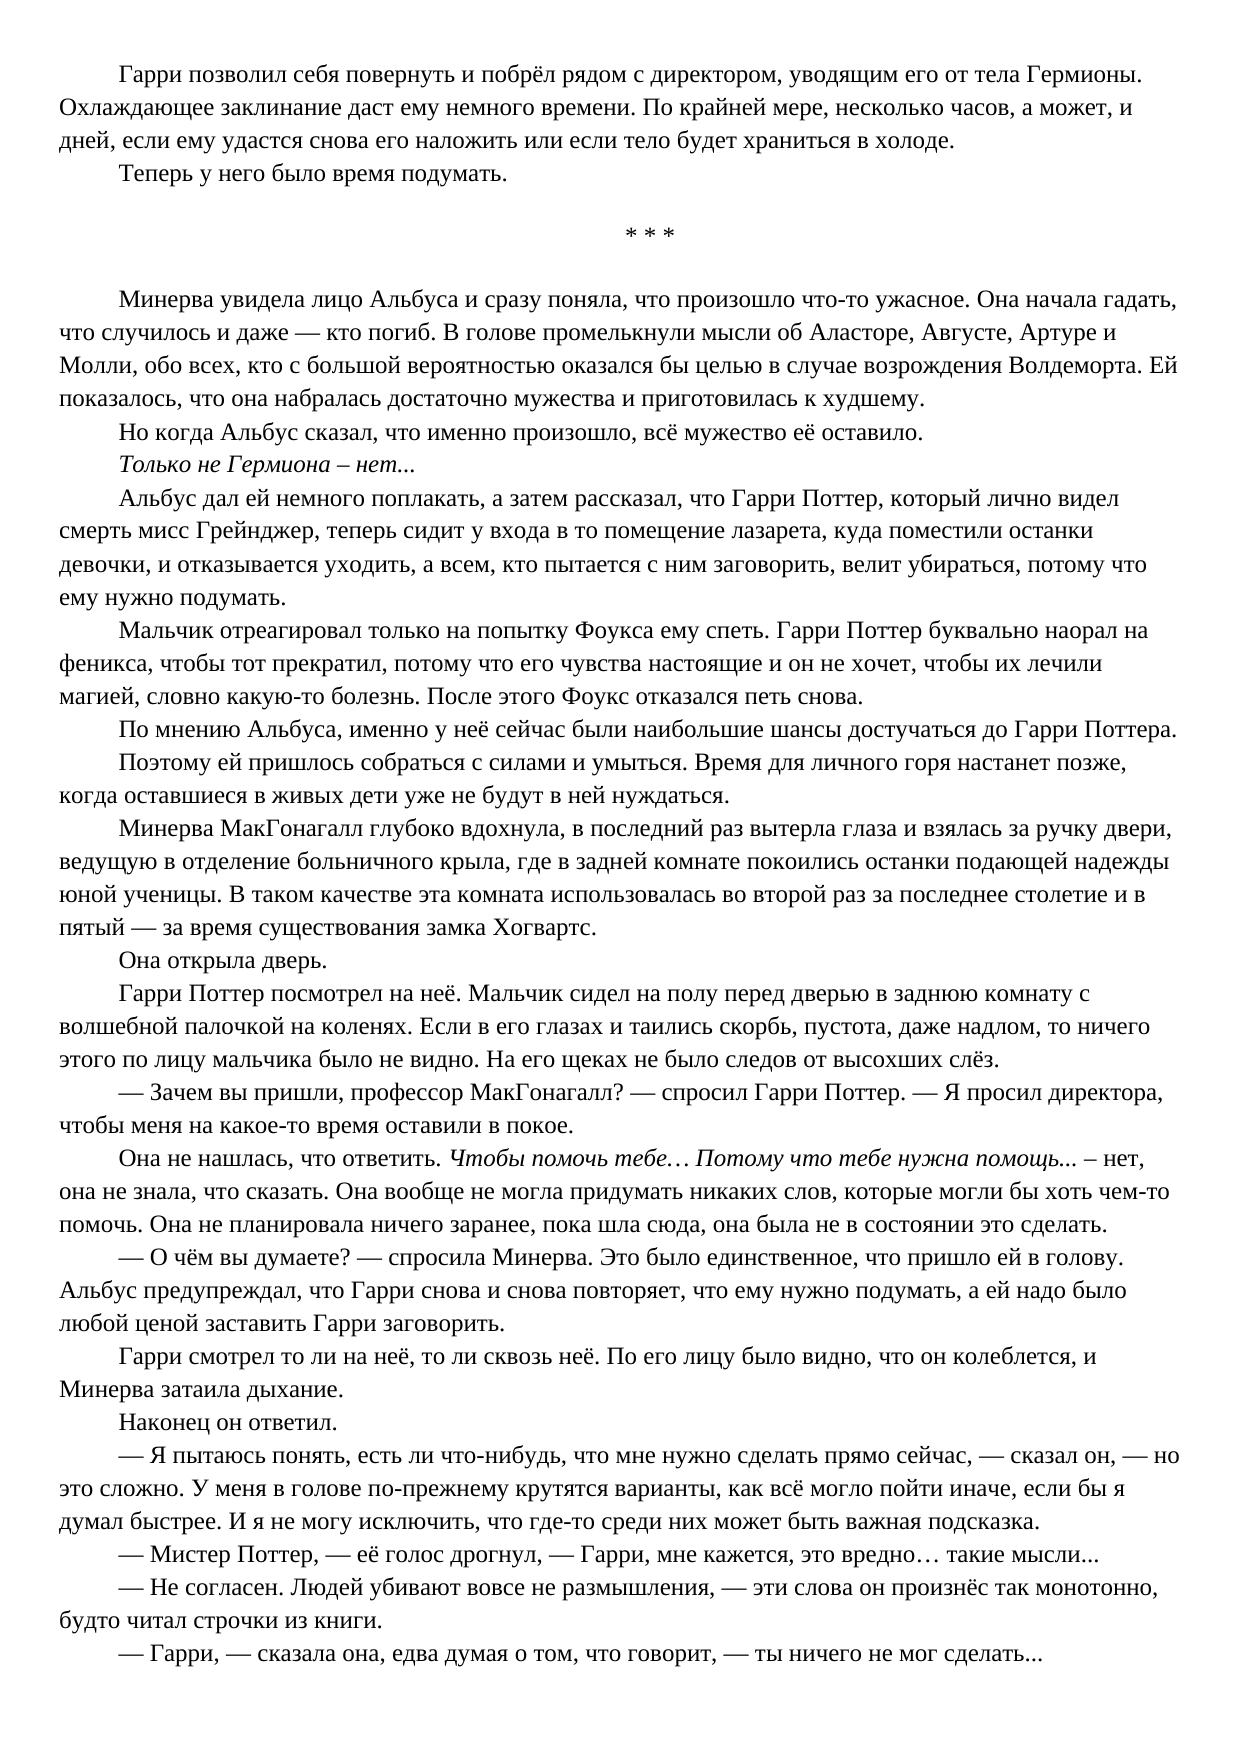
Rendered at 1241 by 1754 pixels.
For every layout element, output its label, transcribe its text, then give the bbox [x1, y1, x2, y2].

text * * * [59, 221, 1181, 250]
text Мальчик отреагировал только на попытку Фоукса ему спеть. Гарри Поттер буквально наорал на феникса, чтобы тот прекратил, потому что его чувства настоящие и он не хочет, чтобы их лечили магией, словно какую-то болезнь. После этого Фоукс отказался петь снова. [59, 615, 1181, 709]
text Альбус дал ей немного поплакать, а затем рассказал, что Гарри Поттер, который лично видел смерть мисс Грейнджер, теперь сидит у входа в то помещение лазарета, куда поместили останки девочки, и отказывается уходить, а всем, кто пытается с ним заговорить, велит убираться, потому что ему нужно подумать. [59, 483, 1181, 610]
text По мнению Альбуса, именно у неё сейчас были наибольшие шансы достучаться до Гарри Поттера. [59, 714, 1181, 742]
text — Зачем вы пришли, профессор МакГонагалл? — спросил Гарри Поттер. — Я просил директора, чтобы меня на какое-то время оставили в покое. [59, 1077, 1181, 1139]
text Гарри Поттер посмотрел на неё. Мальчик сидел на полу перед дверью в заднюю комнату с волшебной палочкой на коленях. Если в его глазах и таились скорбь, пустота, даже надлом, то ничего этого по лицу мальчика было не видно. На его щеках не было следов от высохших слёз. [59, 978, 1181, 1073]
text Гарри смотрел то ли на неё, то ли сквозь неё. По его лицу было видно, что он колеблется, и Минерва затаила дыхание. [59, 1341, 1181, 1403]
text — О чём вы думаете? — спросила Минерва. Это было единственное, что пришло ей в голову. Альбус предупреждал, что Гарри снова и снова повторяет, что ему нужно подумать, а ей надо было любой ценой заставить Гарри заговорить. [59, 1242, 1181, 1337]
text Поэтому ей пришлось собраться с силами и умыться. Время для личного горя настанет позже, когда оставшиеся в живых дети уже не будут в ней нуждаться. [59, 747, 1181, 808]
text Она открыла дверь. [59, 945, 1181, 974]
text Минерва увидела лицо Альбуса и сразу поняла, что произошло что-то ужасное. Она начала гадать, что случилось и даже — кто погиб. В голове промелькнули мысли об Аласторе, Августе, Артуре и Молли, обо всех, кто с большой вероятностью оказался бы целью в случае возрождения Волдеморта. Ей показалось, что она набралась достаточно мужества и приготовилась к худшему. [59, 284, 1181, 412]
text Гарри позволил себя повернуть и побрёл рядом с директором, уводящим его от тела Гермионы. Охлаждающее заклинание даст ему немного времени. По крайней мере, несколько часов, а может, и дней, если ему удастся снова его наложить или если тело будет храниться в холоде. [59, 59, 1181, 154]
text Теперь у него было время подумать. [59, 158, 1181, 187]
text Только не Гермиона – нет... [59, 449, 1181, 478]
text Минерва МакГонагалл глубоко вдохнула, в последний раз вытерла глаза и взялась за ручку двери, ведущую в отделение больничного крыла, где в задней комнате покоились останки подающей надежды юной ученицы. В таком качестве эта комната использовалась во второй раз за последнее столетие и в пятый — за время существования замка Хогвартс. [59, 813, 1181, 941]
text — Мистер Поттер, — её голос дрогнул, — Гарри, мне кажется, это вредно… такие мысли... [59, 1539, 1181, 1568]
text — Не согласен. Людей убивают вовсе не размышления, — эти слова он произнёс так монотонно, будто читал строчки из книги. [59, 1572, 1181, 1634]
text Наконец он ответил. [59, 1407, 1181, 1436]
text Но когда Альбус сказал, что именно произошло, всё мужество её оставило. [59, 417, 1181, 445]
text — Я пытаюсь понять, есть ли что-нибудь, что мне нужно сделать прямо сейчас, — сказал он, — но это сложно. У меня в голове по-прежнему крутятся варианты, как всё могло пойти иначе, если бы я думал быстрее. И я не могу исключить, что где-то среди них может быть важная подсказка. [59, 1440, 1181, 1535]
text Она не нашлась, что ответить. Чтобы помочь тебе… Потому что тебе нужна помощь... – нет, она не знала, что сказать. Она вообще не могла придумать никаких слов, которые могли бы хоть чем-то помочь. Она не планировала ничего заранее, пока шла сюда, она была не в состоянии это сделать. [59, 1143, 1181, 1238]
text — Гарри, — сказала она, едва думая о том, что говорит, — ты ничего не мог сделать... [59, 1638, 1181, 1667]
